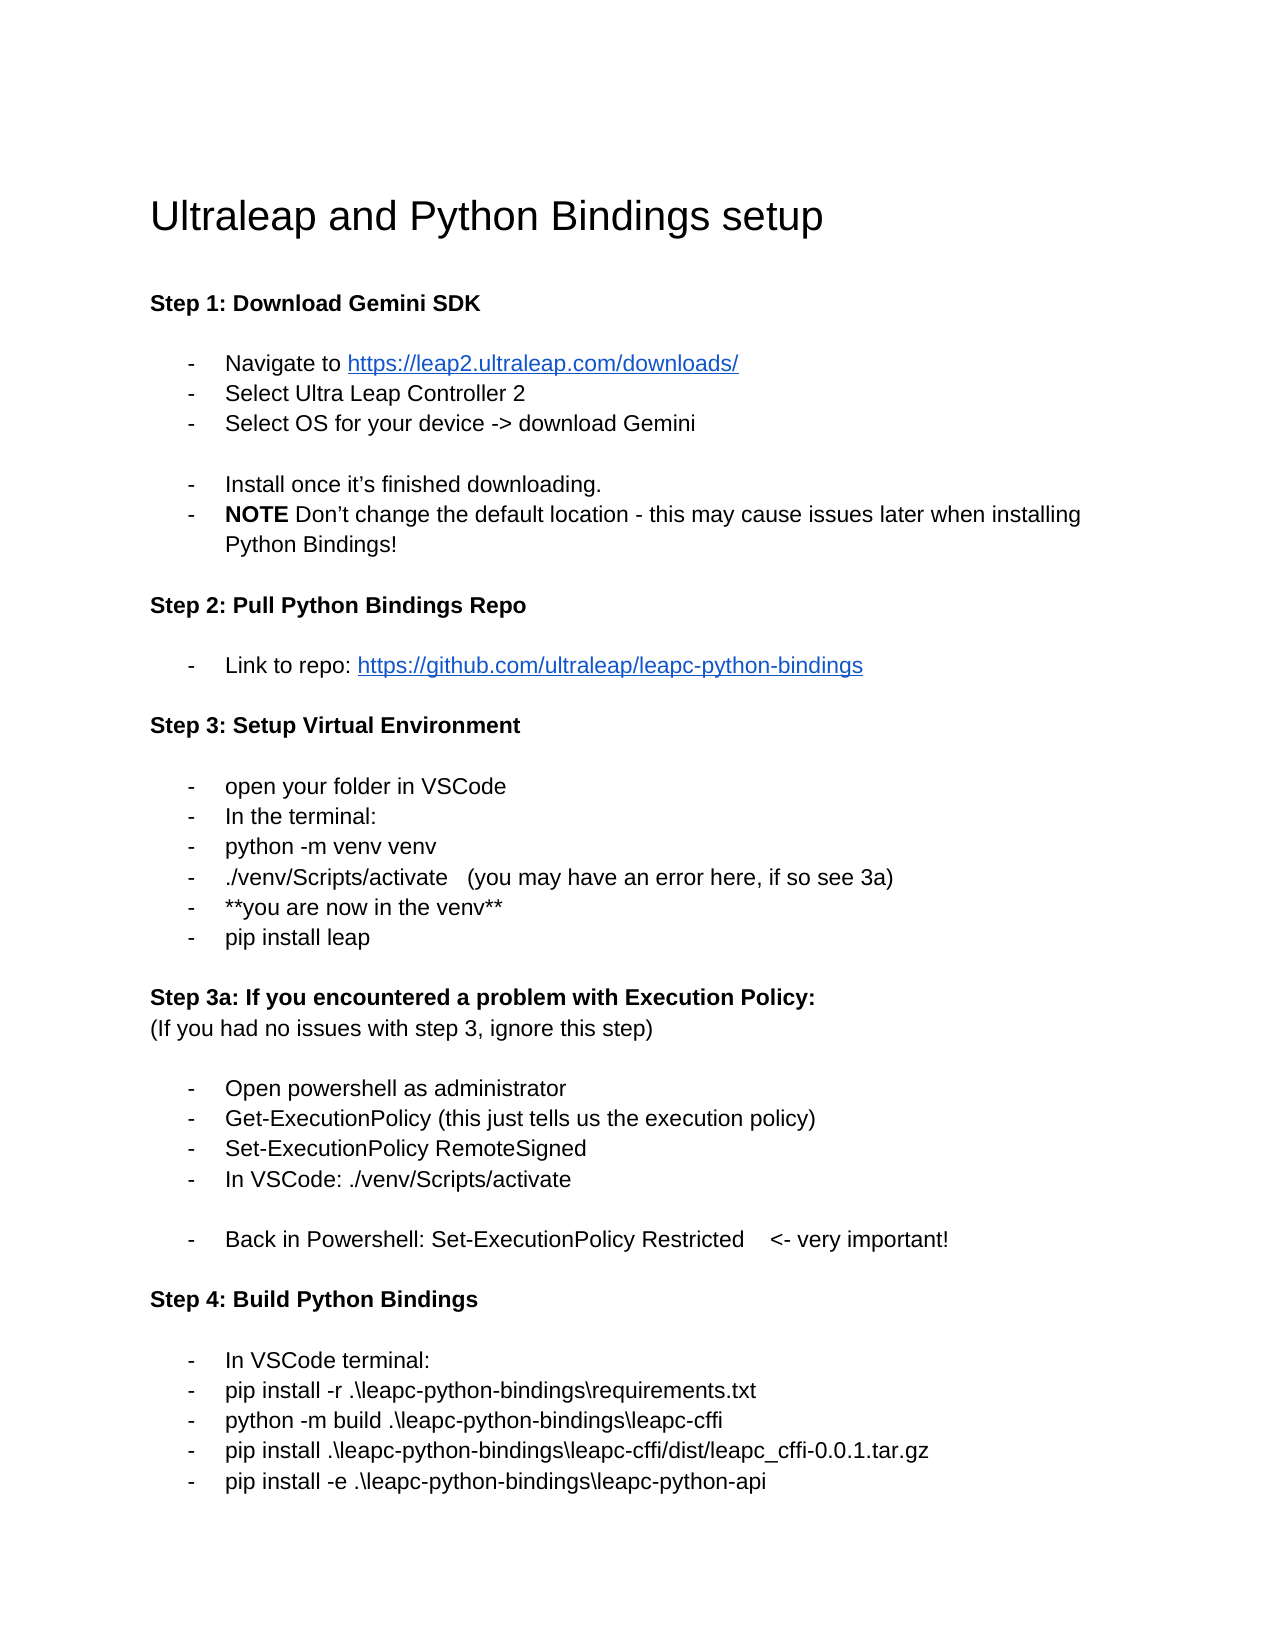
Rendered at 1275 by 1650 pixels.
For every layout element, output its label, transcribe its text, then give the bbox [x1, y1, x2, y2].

subtitle Ultraleap and Python Bindings setup [150, 192, 1125, 239]
list ./venv/Scripts/activate (you may have an error here, if so see 3a) [187, 863, 1125, 890]
list In VSCode terminal: [187, 1347, 1125, 1373]
text Step 3a: If you encountered a problem with Execution Policy: [150, 984, 1125, 1011]
list **you are now in the venv** [187, 894, 1125, 920]
list NOTE Don’t change the default location - this may cause issues later when installing Python Bindings! [187, 501, 1125, 557]
list Select OS for your device -> download Gemini [187, 410, 1125, 437]
text Step 4: Build Python Bindings [150, 1286, 1125, 1313]
list Select Ultra Leap Controller 2 [187, 380, 1125, 406]
list open your folder in VSCode [187, 773, 1125, 799]
list Back in Powershell: Set-ExecutionPolicy Restricted <- very important! [187, 1226, 1125, 1252]
text Step 2: Pull Python Bindings Repo [150, 592, 1125, 618]
list pip install leap [187, 924, 1125, 950]
list Set-ExecutionPolicy RemoteSigned [187, 1135, 1125, 1162]
list Open powershell as administrator [187, 1075, 1125, 1101]
list pip install -r .\leapc-python-bindings\requirements.txt [187, 1377, 1125, 1403]
text Step 1: Download Gemini SDK [150, 289, 1125, 316]
list Install once it’s finished downloading. [187, 471, 1125, 497]
list In the terminal: [187, 803, 1125, 829]
list Get-ExecutionPolicy (this just tells us the execution policy) [187, 1105, 1125, 1131]
list pip install .\leapc-python-bindings\leapc-cffi/dist/leapc_cffi-0.0.1.tar.gz [187, 1437, 1125, 1464]
text (If you had no issues with step 3, ignore this step) [150, 1014, 1125, 1041]
list In VSCode: ./venv/Scripts/activate [187, 1166, 1125, 1192]
list python -m build .\leapc-python-bindings\leapc-cffi [187, 1407, 1125, 1433]
text Step 3: Setup Virtual Environment [150, 712, 1125, 739]
list Navigate to https://leap2.ultraleap.com/downloads/ [187, 350, 1125, 376]
list python -m venv venv [187, 833, 1125, 859]
list Link to repo: https://github.com/ultraleap/leapc-python-bindings [187, 652, 1125, 678]
list pip install -e .\leapc-python-bindings\leapc-python-api [187, 1468, 1125, 1494]
